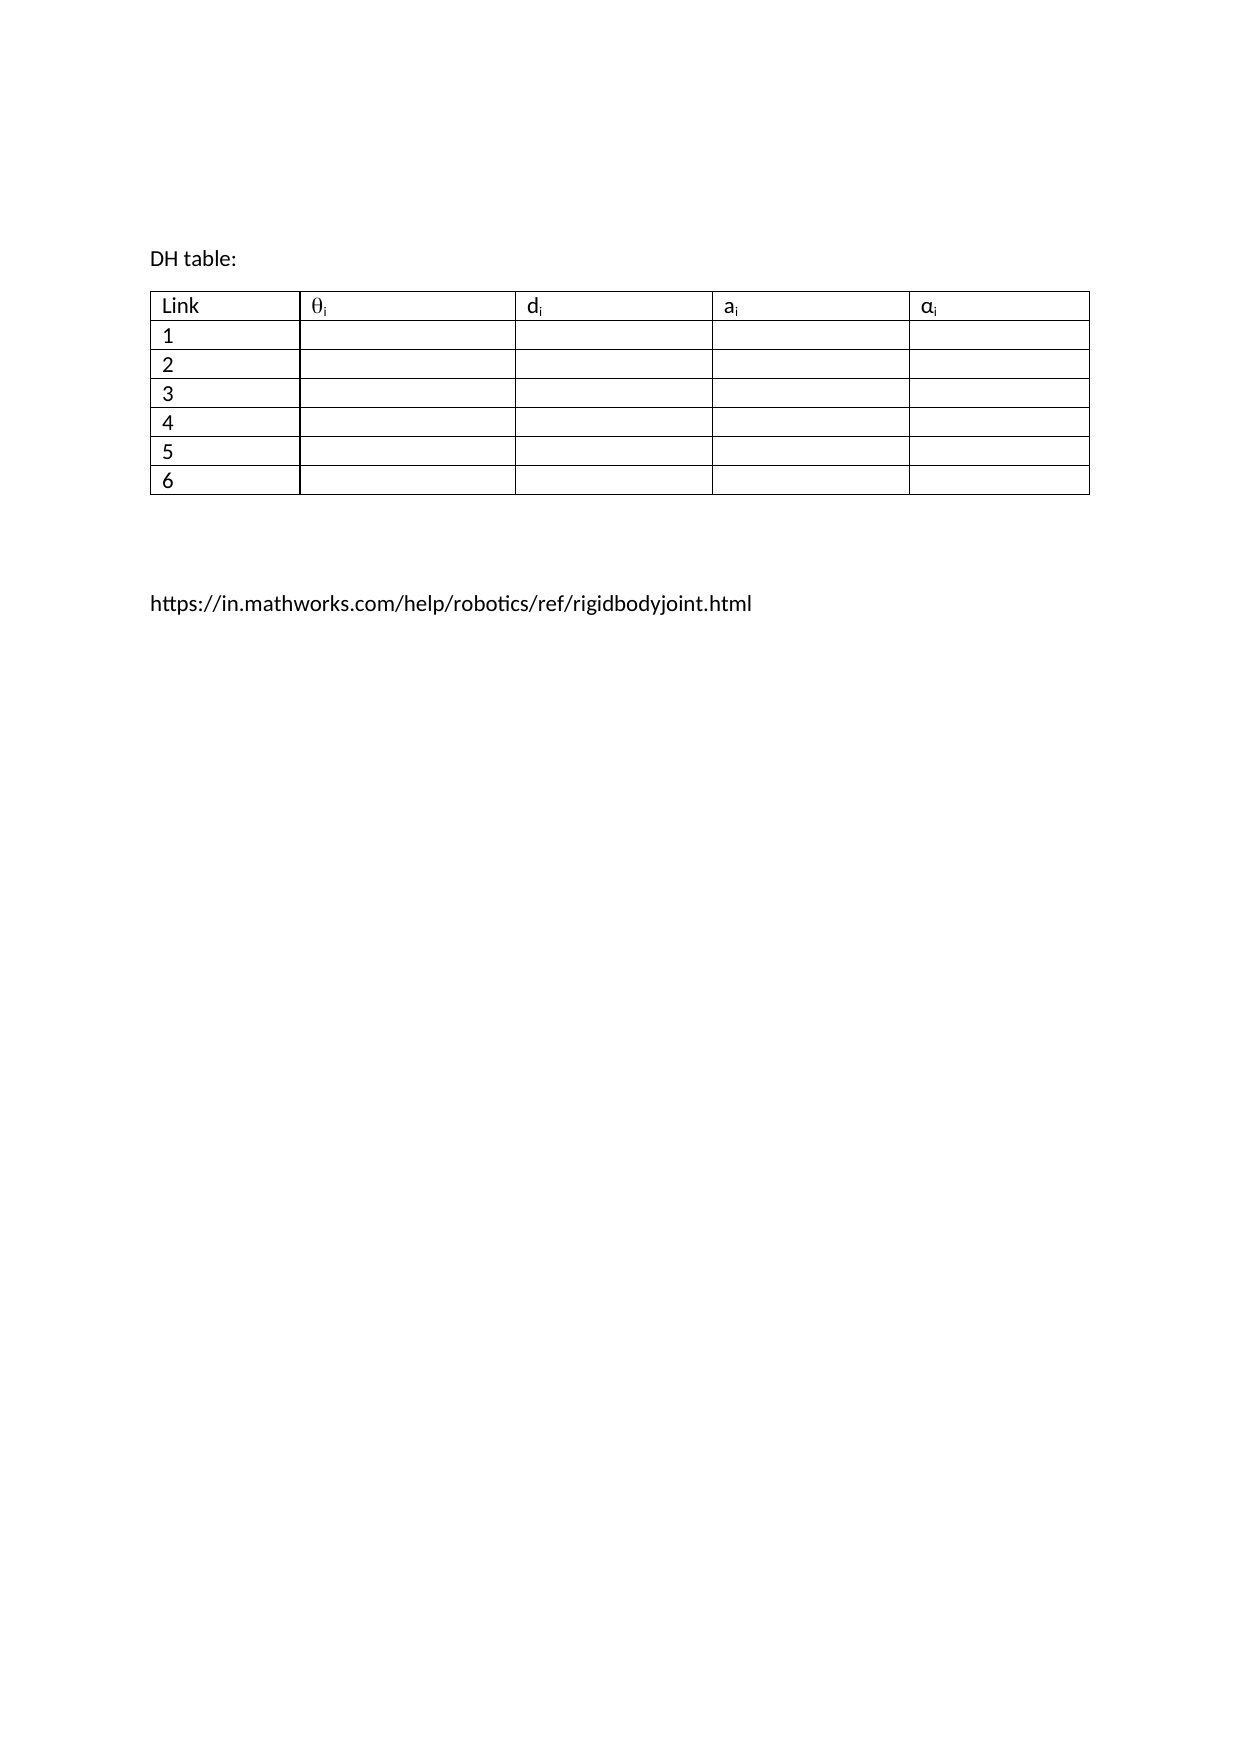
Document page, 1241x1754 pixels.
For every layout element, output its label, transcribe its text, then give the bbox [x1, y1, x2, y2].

table_cell 3 [151, 379, 299, 407]
table_cell [713, 350, 909, 378]
table_cell [301, 379, 515, 407]
table_cell [910, 350, 1089, 378]
table_header Link [151, 292, 299, 320]
text DH table: [150, 244, 1090, 272]
table_cell [516, 408, 712, 436]
table_cell [910, 408, 1089, 436]
table_header αi [910, 292, 1089, 320]
table_cell [910, 466, 1089, 494]
table_cell [910, 321, 1089, 349]
table_cell [301, 408, 515, 436]
table_cell [713, 379, 909, 407]
table_header di [516, 292, 712, 320]
table_header i [301, 292, 515, 320]
table_cell [301, 466, 515, 494]
table_cell [516, 379, 712, 407]
table_cell [516, 350, 712, 378]
table_cell [301, 321, 515, 349]
table_cell 2 [151, 350, 299, 378]
table_cell [713, 321, 909, 349]
table_cell 6 [151, 466, 299, 494]
table_cell 5 [151, 437, 299, 465]
table_cell 1 [151, 321, 299, 349]
text https://in.mathworks.com/help/robotics/ref/rigidbodyjoint.html [150, 589, 1090, 617]
table_cell [713, 437, 909, 465]
table_cell [713, 466, 909, 494]
table_cell [910, 379, 1089, 407]
table_cell [301, 350, 515, 378]
table_cell [910, 437, 1089, 465]
table_header ai [713, 292, 909, 320]
table_cell [301, 437, 515, 465]
table_cell [516, 437, 712, 465]
table_cell [516, 321, 712, 349]
table_cell [516, 466, 712, 494]
table_cell 4 [151, 408, 299, 436]
table_cell [713, 408, 909, 436]
